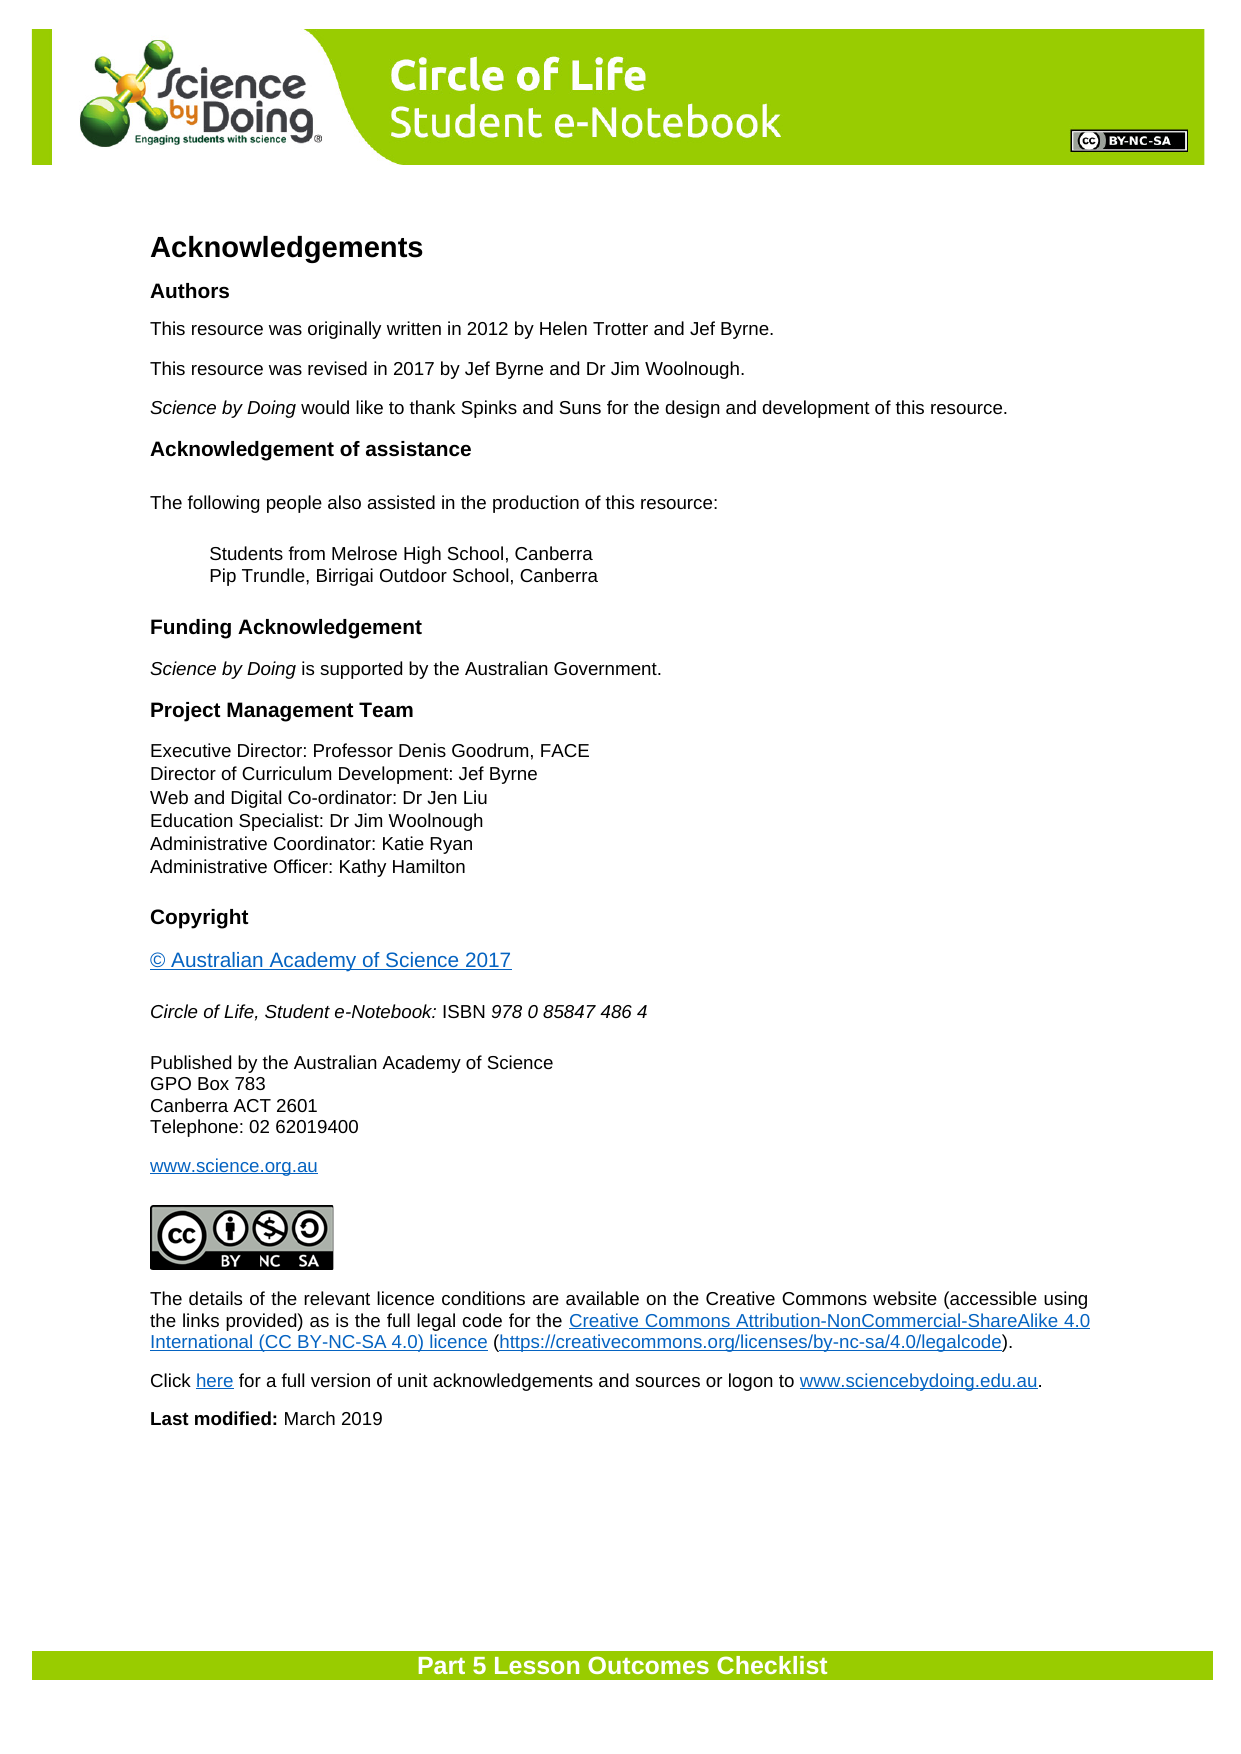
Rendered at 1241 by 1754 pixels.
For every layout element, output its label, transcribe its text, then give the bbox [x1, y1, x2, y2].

text Last modified: March 2019 [150, 1408, 1090, 1429]
text Click here for a full version of unit acknowledgements and sources or logon to www.sciencebydoing.edu.au. [150, 1369, 1090, 1391]
picture [31, 29, 1205, 165]
picture [150, 1205, 334, 1270]
text The following people also assisted in the production of this resource: [150, 492, 1090, 514]
text Circle of Life, Student e-Notebook: ISBN 978 0 85847 486 4 [150, 1001, 1090, 1022]
text Science by Doing is supported by the Australian Government. [150, 658, 1090, 679]
text Project Management Team [150, 697, 1090, 721]
text Executive Director: Professor Denis Goodrum, FACE Director of Curriculum Development: Jef Byrne Web and Digital Co-ordinator: Dr Jen Liu Education Specialist: Dr Jim Woolnough Administrative Coordinator: Katie Ryan Administrative Officer: Kathy Hamilton [150, 740, 1090, 878]
text Funding Acknowledgement [150, 615, 1090, 639]
text This resource was originally written in 2012 by Helen Trotter and Jef Byrne. [150, 317, 1090, 339]
text Authors [150, 279, 1090, 303]
subtitle Acknowledgements [150, 230, 1090, 264]
text Acknowledgement of assistance [150, 437, 1090, 461]
text Science by Doing would like to thank Spinks and Suns for the design and development of this resource. [150, 397, 1090, 419]
text Students from Melrose High School, Canberra Pip Trundle, Birrigai Outdoor School, Canberra [209, 543, 1090, 586]
text © Australian Academy of Science 2017 [150, 948, 1090, 972]
text Copyright [150, 905, 1090, 929]
text Published by the Australian Academy of Science GPO Box 783 Canberra ACT 2601 Telephone: 02 62019400 [150, 1052, 1090, 1138]
text This resource was revised in 2017 by Jef Byrne and Dr Jim Woolnough. [150, 357, 1090, 379]
text The details of the relevant licence conditions are available on the Creative Commons website (accessible using the links provided) as is the full legal code for the Creative Commons Attribution-NonCommercial-ShareAlike 4.0 International (CC BY-NC-SA 4.0) licence (https://creativecommons.org/licenses/by-nc-sa/4.0/legalcode). [150, 1288, 1090, 1353]
text www.science.org.au [150, 1154, 1090, 1176]
